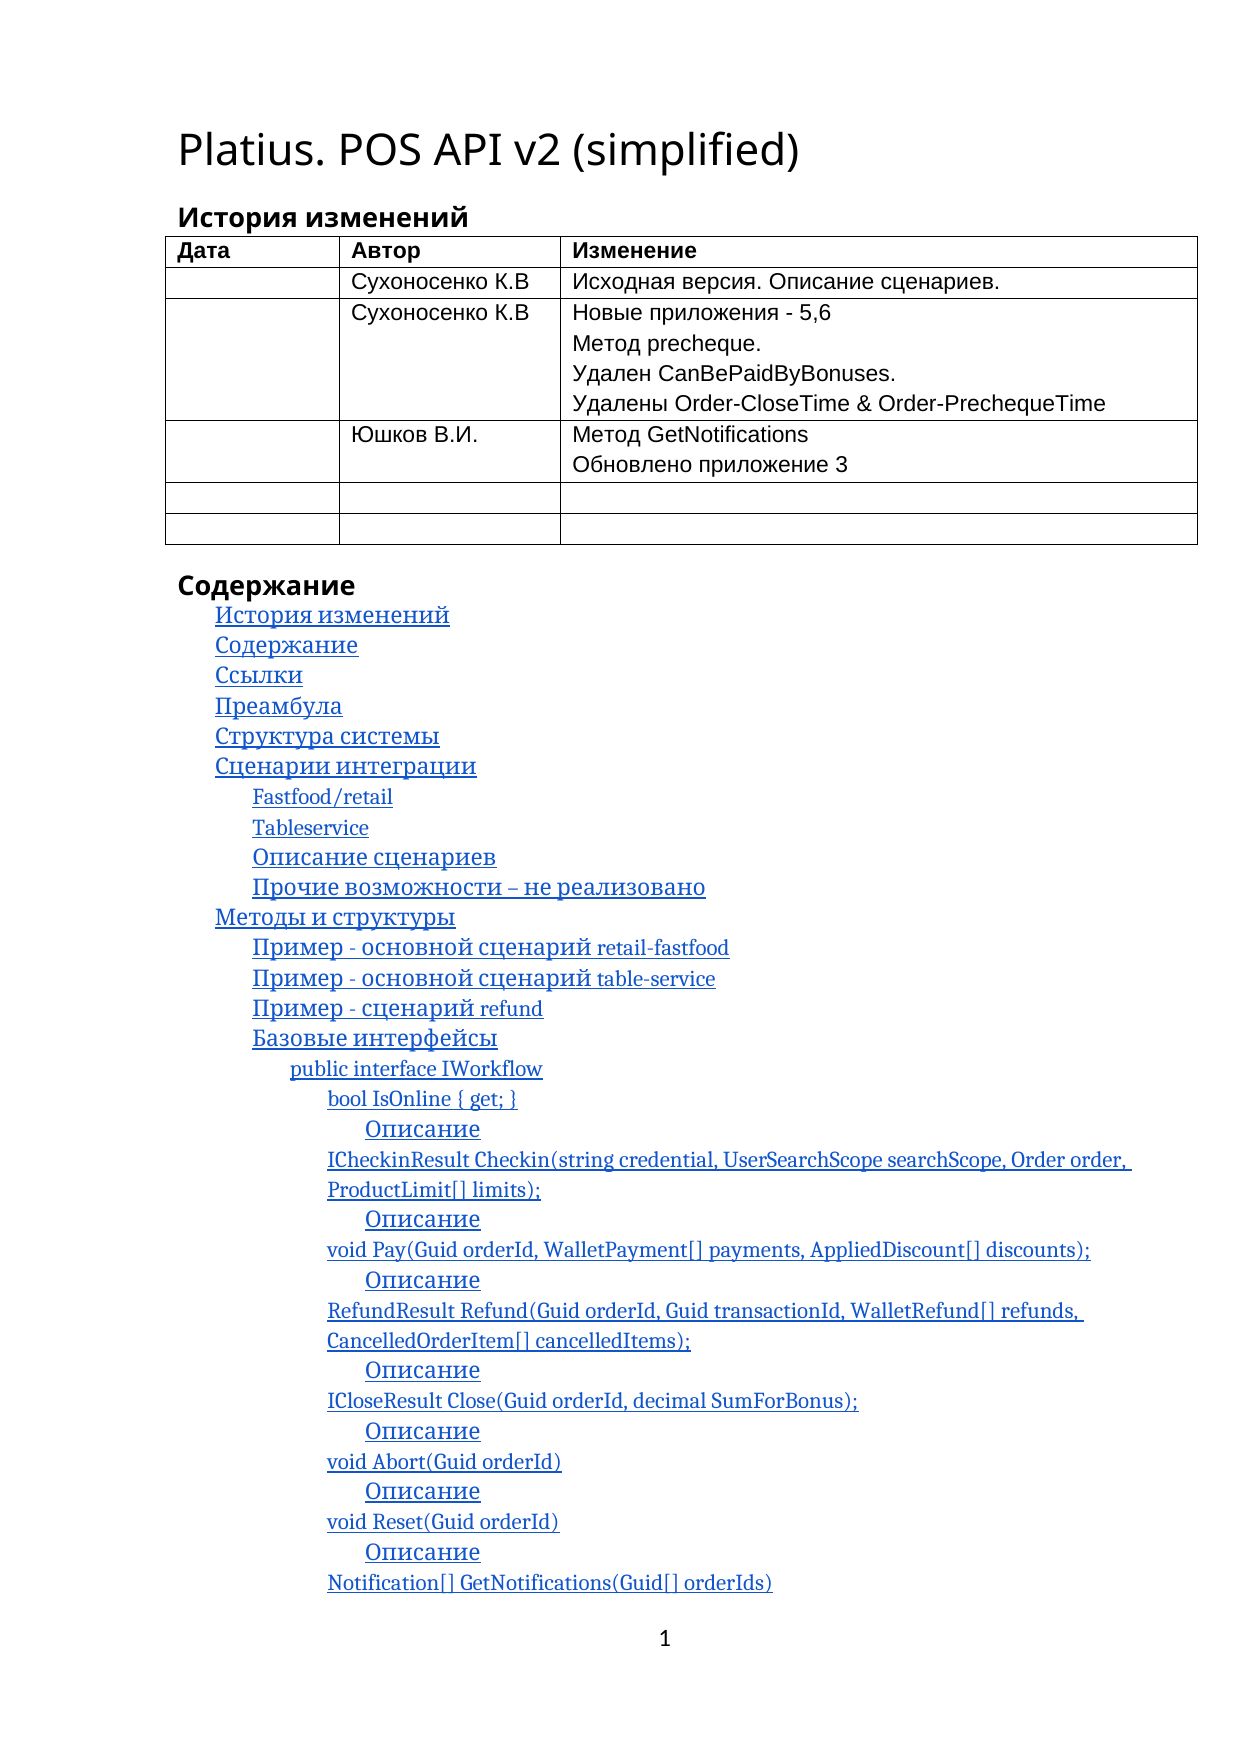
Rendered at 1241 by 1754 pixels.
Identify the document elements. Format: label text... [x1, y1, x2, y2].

table_cell [561, 514, 1197, 544]
text Описание [364, 1539, 1152, 1566]
table_cell [166, 268, 339, 298]
table_header Изменение [561, 237, 1197, 267]
table_cell Новые приложения - 5,6 Метод precheque. Удален CanBePaidByBonuses. Удалены Order-CloseTime & Order-PrechequeTime [561, 299, 1197, 420]
text Описание [364, 1207, 1152, 1233]
text ICheckinResult Checkin(string credential, UserSearchScope searchScope, Order order, ProductLimit[] limits); [327, 1147, 1152, 1203]
text Описание [364, 1479, 1152, 1505]
table_cell [166, 421, 339, 482]
text Пример - сценарий refund [252, 996, 1152, 1022]
text Описание [364, 1116, 1152, 1143]
table_header Дата [166, 237, 339, 267]
text История изменений [214, 603, 1152, 629]
table_header Автор [340, 237, 560, 267]
text Структура системы [214, 724, 1152, 750]
text Базовые интерфейсы [252, 1026, 1152, 1052]
text bool IsOnline { get; } [327, 1086, 1152, 1112]
subtitle История изменений [177, 199, 1152, 236]
text Сценарии интеграции [214, 754, 1152, 780]
table_cell Юшков В.И. [340, 421, 560, 482]
text Прочие возможности – не реализовано [252, 875, 1152, 901]
text Пример - основной сценарий table-service [252, 965, 1152, 992]
text Пример - основной сценарий retail-fastfood [252, 935, 1152, 961]
text Описание [364, 1267, 1152, 1294]
text Преамбула [214, 693, 1152, 720]
text Описание [364, 1358, 1152, 1384]
table_cell [166, 514, 339, 544]
text Notification[] GetNotifications(Guid[] orderIds) [327, 1569, 1152, 1596]
table_cell Сухоносенко К.В [340, 299, 560, 420]
table_cell Исходная версия. Описание сценариев. [561, 268, 1197, 298]
text Методы и структуры [214, 905, 1152, 931]
table_cell [166, 483, 339, 513]
text Ссылки [214, 663, 1152, 689]
text Содержание [214, 633, 1152, 659]
text void Pay(Guid orderId, WalletPayment[] payments, AppliedDiscount[] discounts); [327, 1237, 1152, 1263]
table_cell [561, 483, 1197, 513]
text void Reset(Guid orderId) [327, 1509, 1152, 1535]
table_cell [340, 514, 560, 544]
table_cell Сухоносенко К.В [340, 268, 560, 298]
text Описание сценариев [252, 844, 1152, 871]
text RefundResult Refund(Guid orderId, Guid transactionId, WalletRefund[] refunds, CancelledOrderItem[] cancelledItems); [327, 1298, 1152, 1354]
text Fastfood/retail [252, 784, 1152, 810]
text void Abort(Guid orderId) [327, 1449, 1152, 1475]
title Platius. POS API v2 (simplified) [177, 118, 1152, 178]
table_cell [340, 483, 560, 513]
subtitle Содержание [177, 566, 1152, 603]
text public interface IWorkflow [289, 1056, 1152, 1082]
table_cell Метод GetNotifications Обновлено приложение 3 [561, 421, 1197, 482]
text Описание [364, 1418, 1152, 1445]
table_cell [166, 299, 339, 420]
text ICloseResult Close(Guid orderId, decimal SumForBonus); [327, 1388, 1152, 1414]
text Tableservice [252, 814, 1152, 841]
